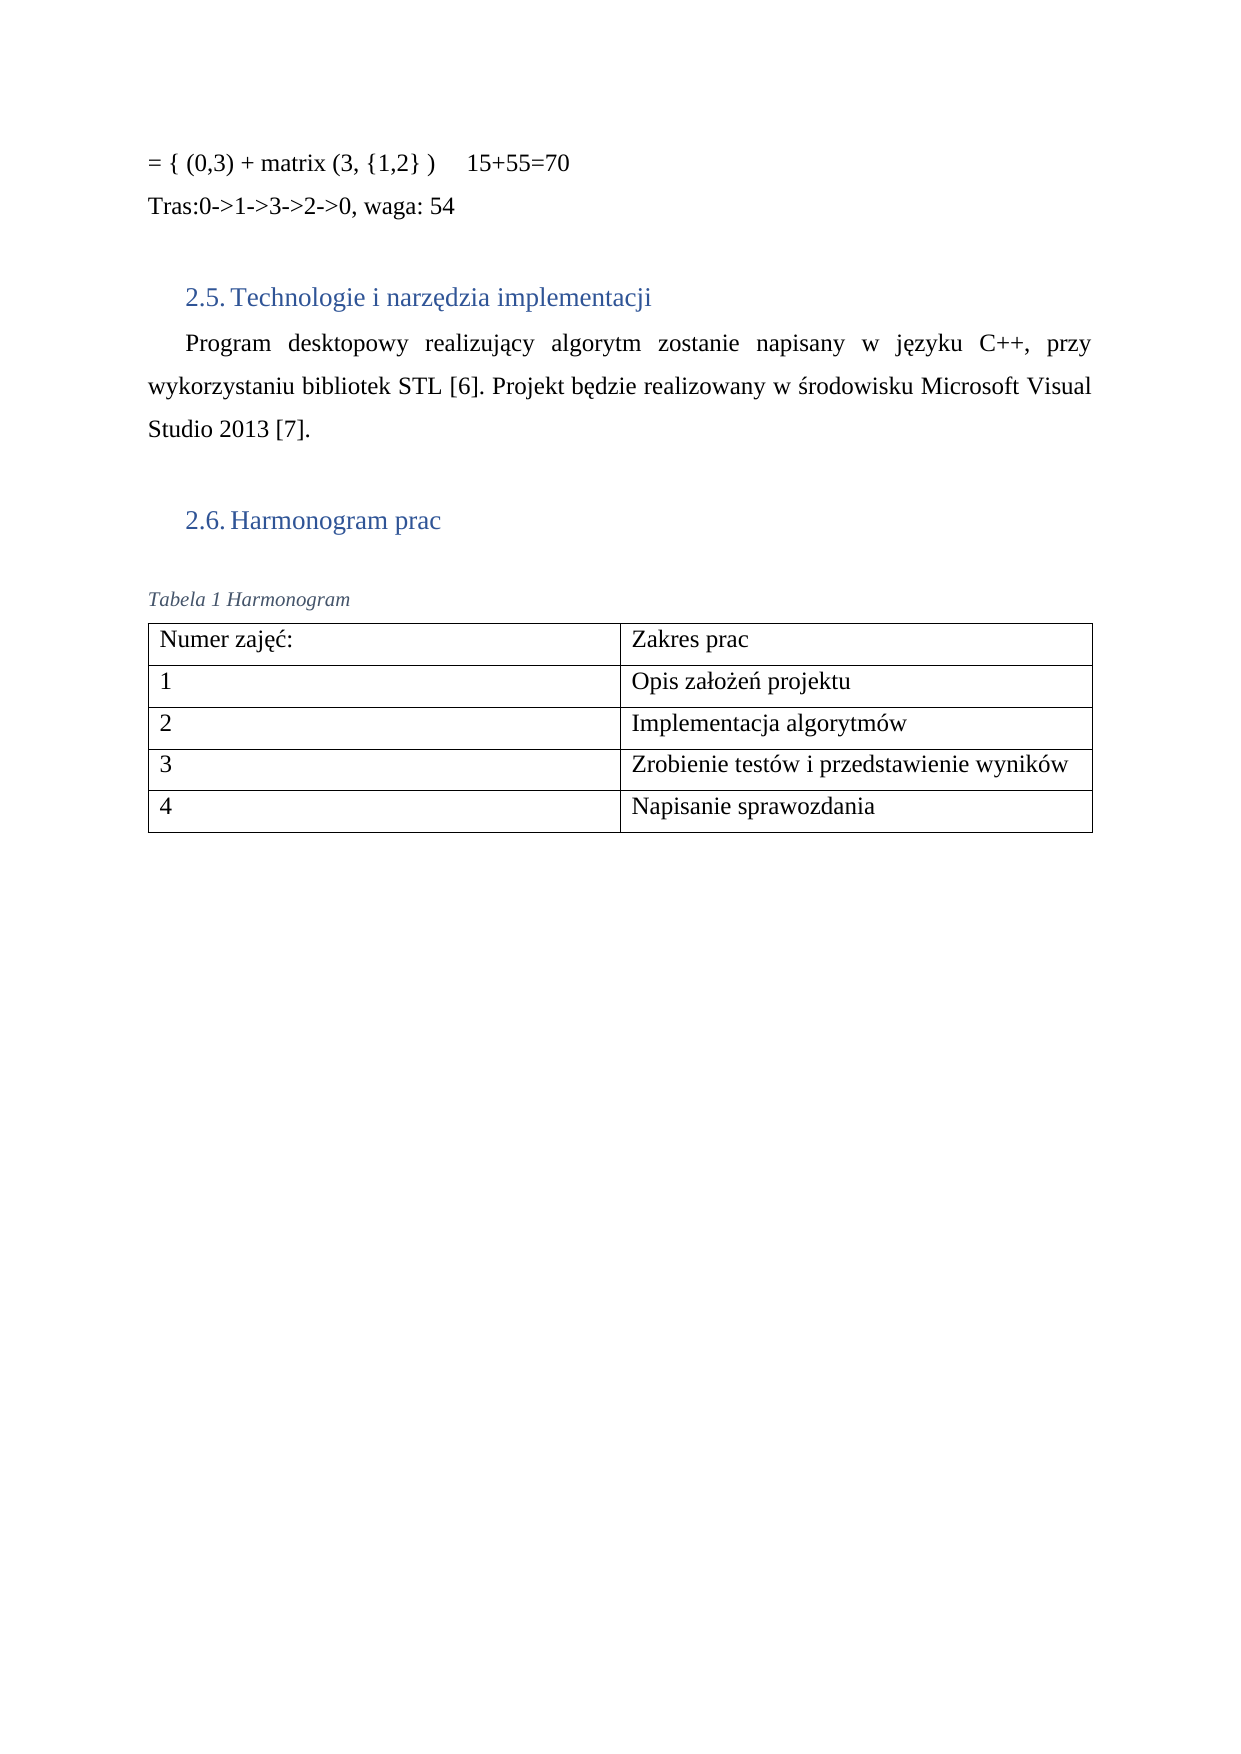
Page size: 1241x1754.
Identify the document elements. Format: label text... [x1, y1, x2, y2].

table_cell Napisanie sprawozdania [621, 791, 1092, 832]
text Tabela 1 Harmonogram [148, 587, 1093, 611]
subtitle Harmonogram prac [185, 504, 1093, 536]
text = { (0,3) + matrix (3, {1,2} ) 15+55=70 [148, 148, 1093, 176]
table_header Numer zajęć: [149, 624, 620, 665]
table_header Zakres prac [621, 624, 1092, 665]
table_cell 1 [149, 666, 620, 707]
subtitle Technologie i narzędzia implementacji [185, 281, 1093, 312]
text Tras:0->1->3->2->0, waga: 54 [148, 191, 1093, 219]
table_cell Opis założeń projektu [621, 666, 1092, 707]
table_cell 4 [149, 791, 620, 832]
text Program desktopowy realizujący algorytm zostanie napisany w języku C++, przy wykorzystaniu bibliotek STL [6]. Projekt będzie realizowany w środowisku Microsoft Visual Studio 2013 [7]. [148, 328, 1093, 443]
table_cell Zrobienie testów i przedstawienie wyników [621, 750, 1092, 790]
table_cell Implementacja algorytmów [621, 708, 1092, 748]
table_cell 2 [149, 708, 620, 748]
table_cell 3 [149, 750, 620, 790]
